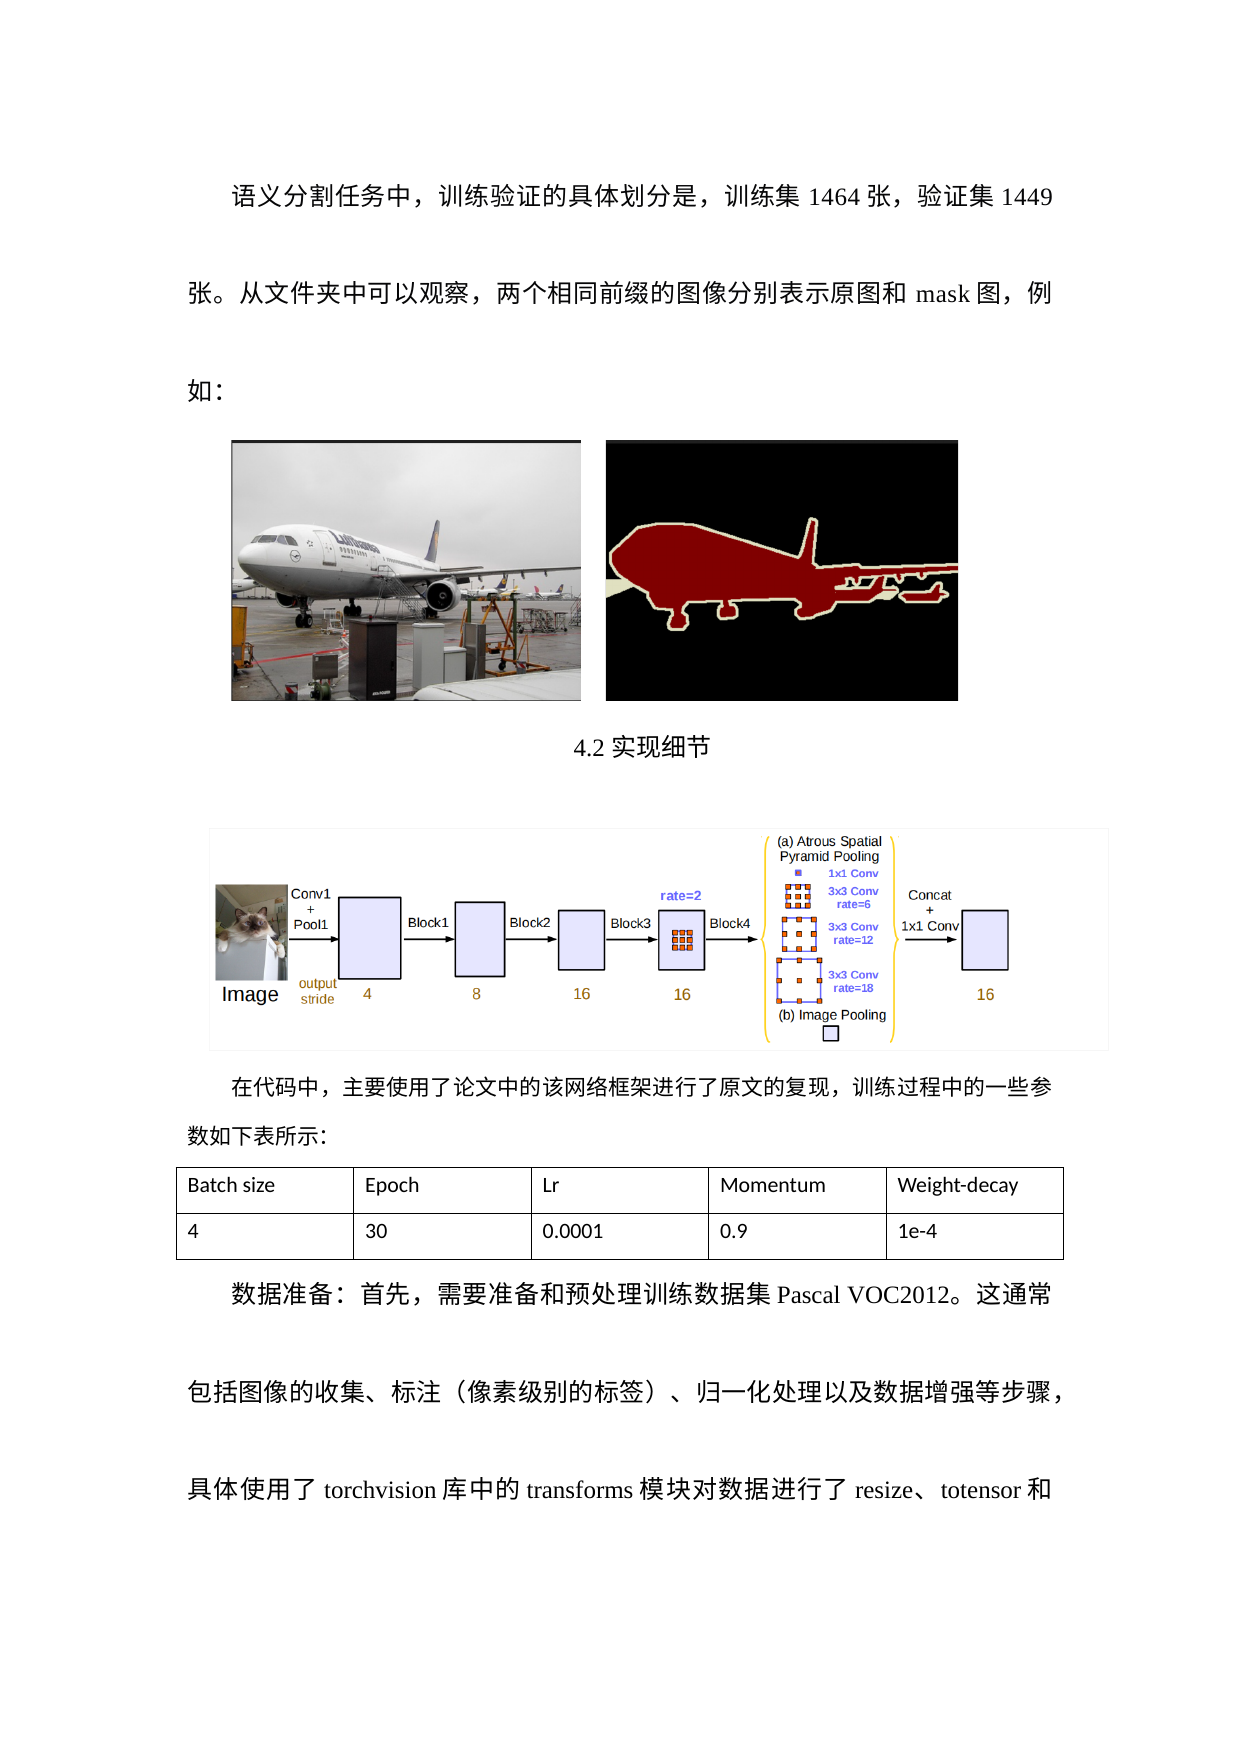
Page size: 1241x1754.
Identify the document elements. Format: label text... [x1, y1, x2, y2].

table_header Momentum [709, 1168, 886, 1213]
table_header Lr [532, 1168, 708, 1213]
text 在代码中，主要使用了论文中的该网络框架进行了原文的复现，训练过程中的一些参数如下表所示： [187, 1070, 1053, 1151]
text 数据准备：首先，需要准备和预处理训练数据集Pascal VOC2012。这通常包括图像的收集、标注（像素级别的标签）、归一化处理以及数据增强等步骤，具体使用了torchvision库中的transforms模块对数据进行了resize、totensor和normalize操作。 [187, 1260, 1053, 1520]
table_cell 4 [177, 1214, 353, 1259]
picture [231, 440, 581, 701]
table_cell 0.0001 [532, 1214, 708, 1259]
text 4.2 实现细节 [187, 713, 1053, 778]
table_header Weight-decay [887, 1168, 1063, 1213]
table_header Batch size [177, 1168, 353, 1213]
table_cell 30 [354, 1214, 531, 1259]
table_cell 0.9 [709, 1214, 886, 1259]
picture [187, 796, 1131, 1056]
table_header Epoch [354, 1168, 531, 1213]
table_cell 1e-4 [887, 1214, 1063, 1259]
text 语义分割任务中，训练验证的具体划分是，训练集1464张，验证集1449张。从文件夹中可以观察，两个相同前缀的图像分别表示原图和mask图，例如： [187, 162, 1053, 422]
picture [605, 440, 959, 701]
